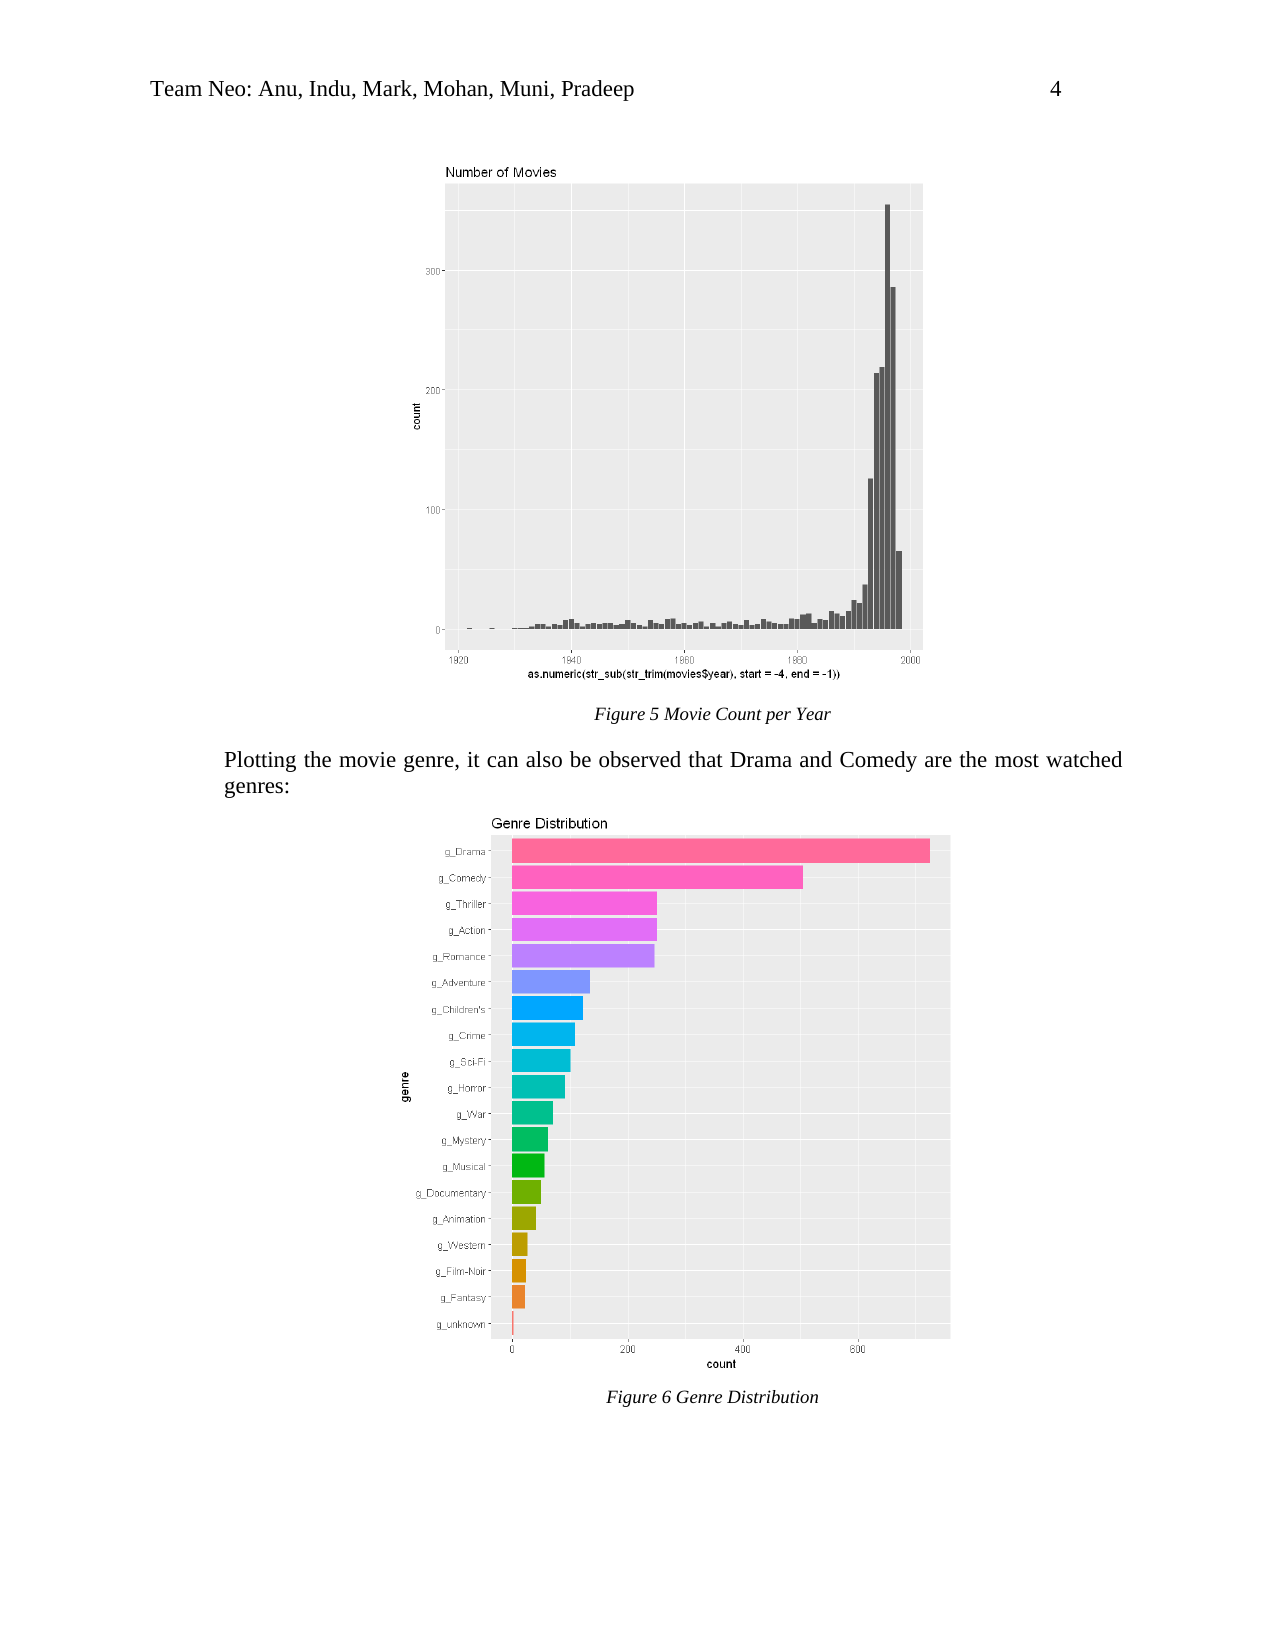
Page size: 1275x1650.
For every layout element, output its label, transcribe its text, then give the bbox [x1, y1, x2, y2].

text Figure 6 Genre Distribution [299, 1386, 1125, 1408]
picture [392, 810, 957, 1374]
text Plotting the movie genre, it can also be observed that Drama and Comedy are the most watched genres: [224, 746, 1125, 798]
picture [405, 161, 929, 685]
text Figure 5 Movie Count per Year [284, 703, 1125, 725]
